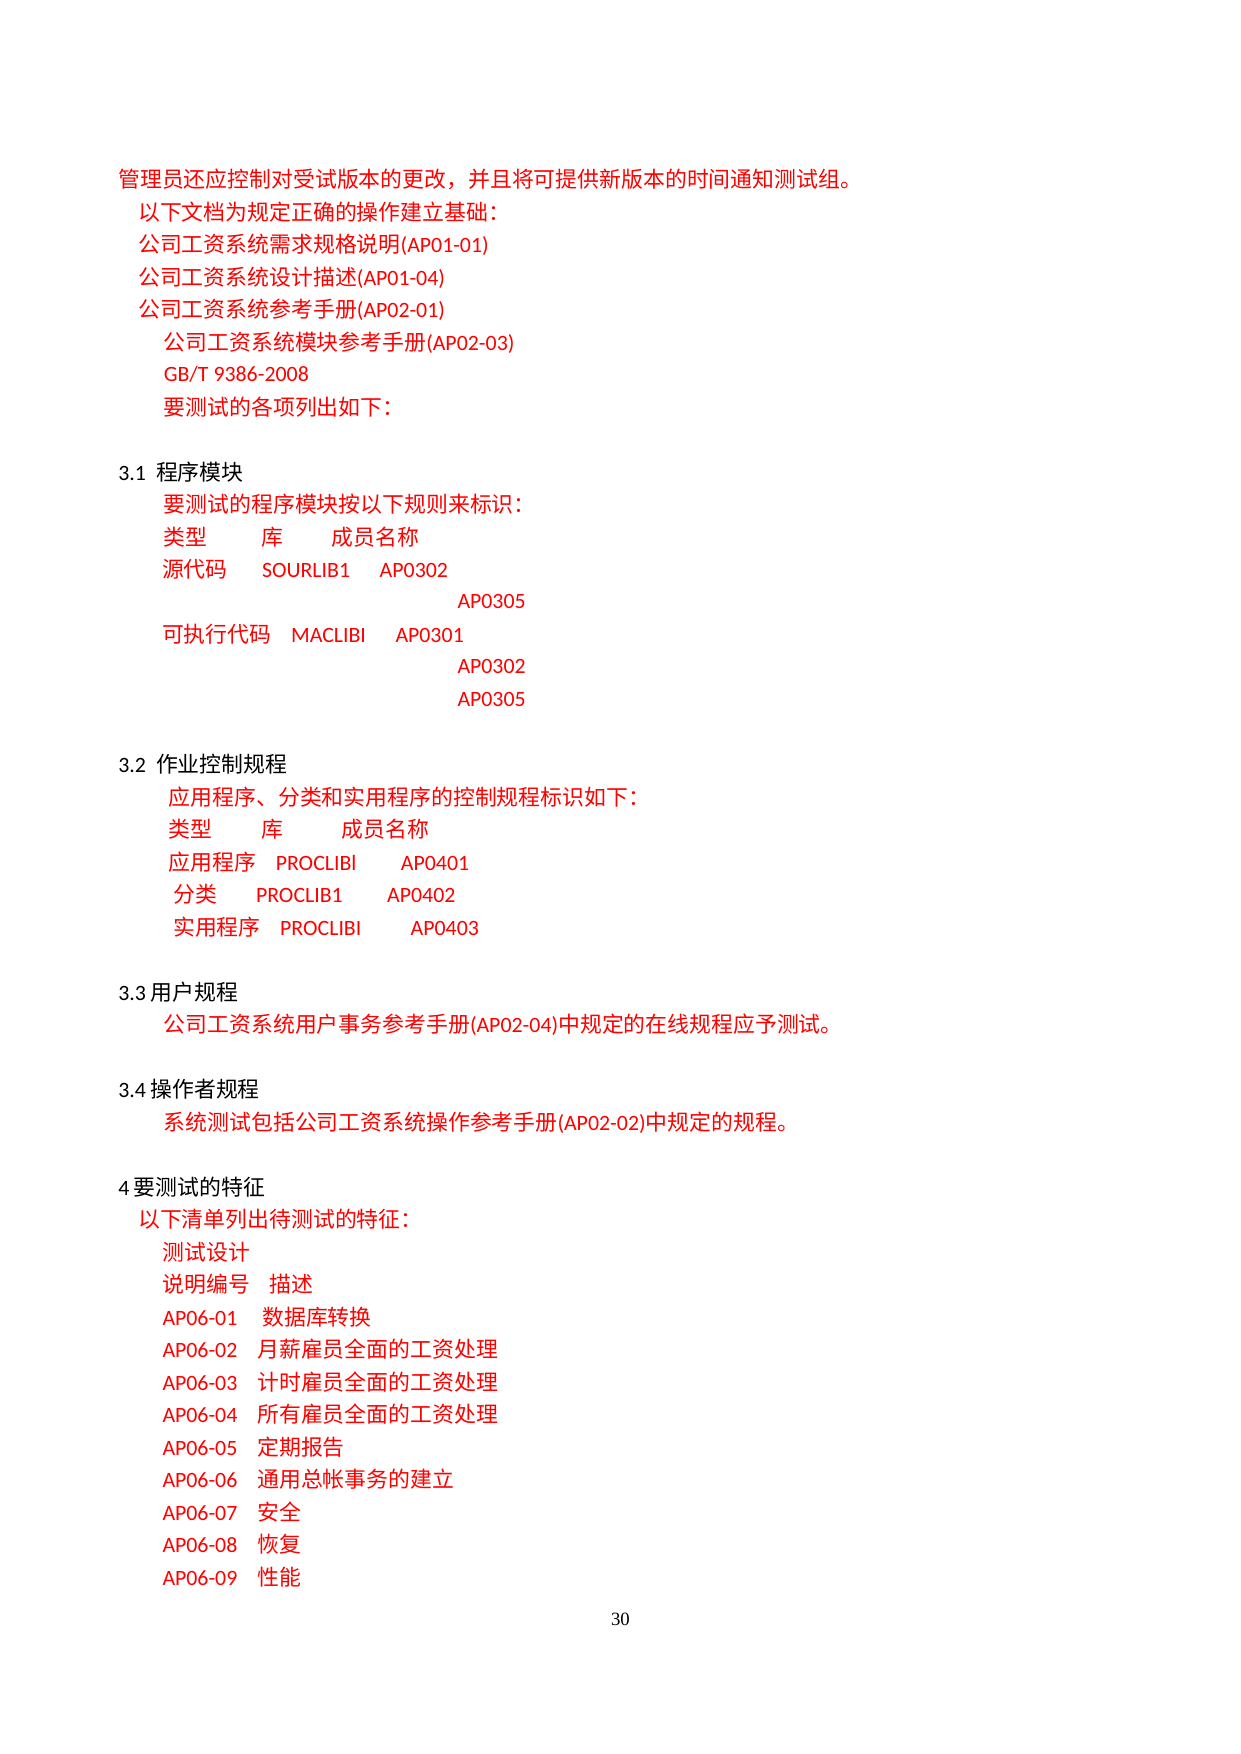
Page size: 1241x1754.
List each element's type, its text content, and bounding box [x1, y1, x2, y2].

text 要测试的程序模块按以下规则来标识： [118, 487, 1122, 519]
text 以下清单列出待测试的特征： [118, 1202, 1122, 1234]
text AP06-06 通用总帐事务的建立 [118, 1462, 1122, 1494]
text 应用程序 PROCLIBl AP0401 [118, 844, 1122, 877]
text AP06-07 安全 [118, 1494, 1122, 1527]
text 3.4操作者规程 [118, 1072, 1122, 1104]
text GB/T 9386-2008 [118, 357, 1122, 389]
text 测试设计 [118, 1234, 1122, 1267]
text 类型 库 成员名称 [118, 812, 1122, 844]
text AP0302 [118, 649, 1122, 682]
text AP0305 [118, 584, 1122, 617]
text 公司工资系统模块参考手册(AP02-03) [118, 324, 1122, 357]
text 说明编号 描述 [118, 1267, 1122, 1299]
text 公司工资系统设计描述(AP01-04) [118, 259, 1122, 292]
text 3.3用户规程 [118, 974, 1122, 1007]
text 以下文档为规定正确的操作建立基础： [118, 194, 1122, 227]
text 3.1 程序模块 [118, 454, 1122, 487]
text 实用程序 PROCLIBI AP0403 [118, 909, 1122, 942]
text 要测试的各项列出如下： [118, 389, 1122, 422]
text 3.2 作业控制规程 [118, 747, 1122, 779]
text AP06-02 月薪雇员全面的工资处理 [118, 1332, 1122, 1364]
text 4要测试的特征 [118, 1169, 1122, 1202]
text 公司工资系统用户事务参考手册(AP02-04)中规定的在线规程应予测试。 [118, 1007, 1122, 1039]
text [118, 162, 1122, 194]
text AP06-03 计时雇员全面的工资处理 [118, 1364, 1122, 1397]
text AP0305 [118, 682, 1122, 714]
text 源代码 SOURLIB1 AP0302 [118, 552, 1122, 584]
text AP06-01 数据库转换 [118, 1299, 1122, 1332]
text 应用程序、分类和实用程序的控制规程标识如下： [118, 779, 1122, 812]
text 可执行代码 MACLIBI AP0301 [118, 617, 1122, 649]
text 分类 PROCLIB1 AP0402 [118, 877, 1122, 909]
text AP06-04 所有雇员全面的工资处理 [118, 1397, 1122, 1429]
text 系统测试包括公司工资系统操作参考手册(AP02-02)中规定的规程。 [118, 1104, 1122, 1137]
text 公司工资系统需求规格说明(AP01-01) [118, 227, 1122, 259]
text AP06-08 恢复 [118, 1527, 1122, 1559]
text AP06-05 定期报告 [118, 1429, 1122, 1462]
text AP06-09 性能 [118, 1559, 1122, 1592]
text 公司工资系统参考手册(AP02-01) [118, 292, 1122, 324]
text 类型 库 成员名称 [118, 519, 1122, 552]
